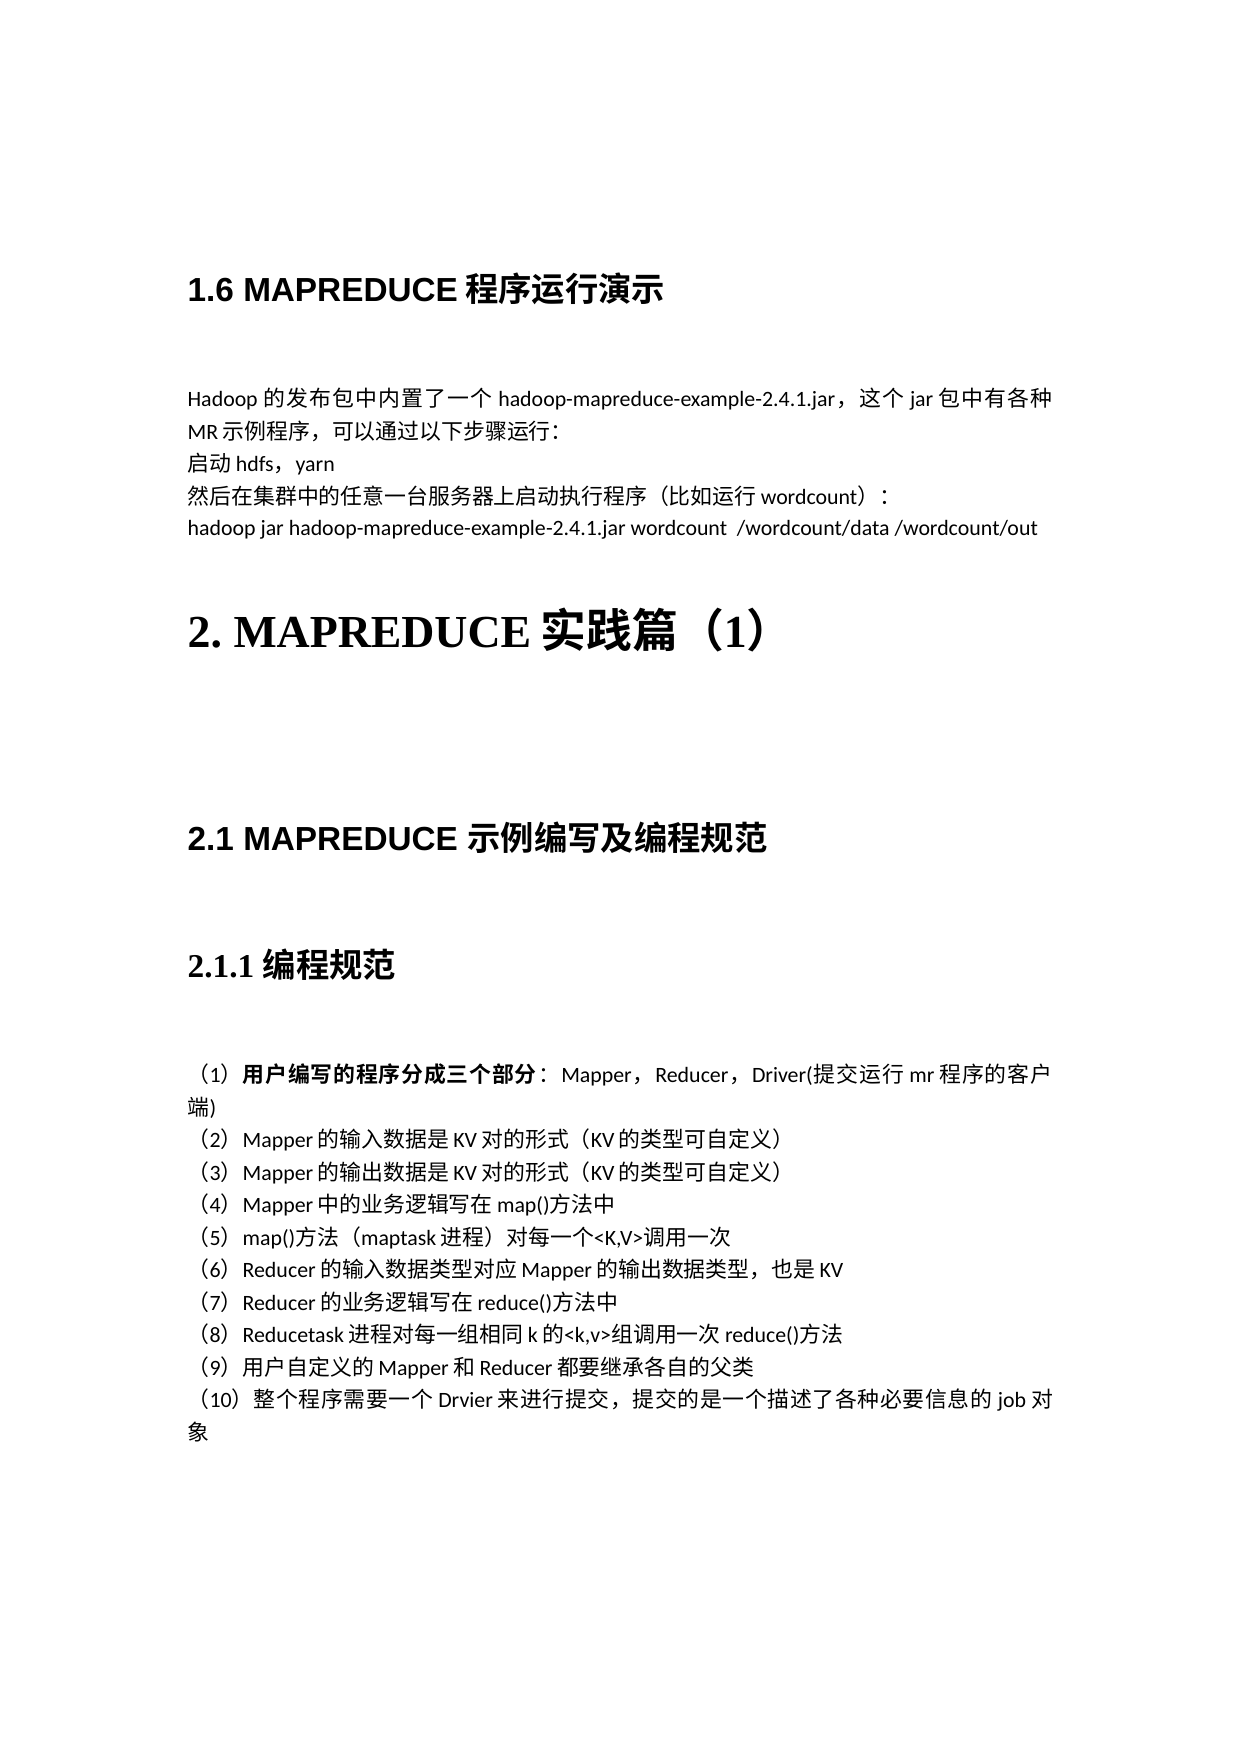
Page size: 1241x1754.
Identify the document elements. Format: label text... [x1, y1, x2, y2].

text 然后在集群中的任意一台服务器上启动执行程序（比如运行wordcount）： [187, 478, 1053, 511]
subtitle 2.1 MAPREDUCE 示例编写及编程规范 [187, 803, 1053, 868]
list 用户编写的程序分成三个部分：Mapper，Reducer，Driver(提交运行mr程序的客户端) [187, 1057, 1053, 1122]
list Reducer的业务逻辑写在reduce()方法中 [187, 1284, 1053, 1317]
text 启动hdfs，yarn [187, 446, 1053, 478]
list Reducer的输入数据类型对应Mapper的输出数据类型，也是KV [187, 1252, 1053, 1284]
list Reducetask进程对每一组相同k的<k,v>组调用一次reduce()方法 [187, 1317, 1053, 1349]
text Hadoop的发布包中内置了一个hadoop-mapreduce-example-2.4.1.jar，这个jar包中有各种MR示例程序，可以通过以下步骤运行： [187, 381, 1053, 446]
text hadoop jar hadoop-mapreduce-example-2.4.1.jar wordcount /wordcount/data /wordcount/out [187, 511, 1053, 543]
subtitle 2. MAPREDUCE实践篇（1） [187, 579, 1053, 676]
list Mapper中的业务逻辑写在map()方法中 [187, 1187, 1053, 1219]
list map()方法（maptask进程）对每一个<K,V>调用一次 [187, 1219, 1053, 1252]
subtitle 2.1.1 编程规范 [187, 930, 1053, 995]
list Mapper的输入数据是KV对的形式（KV的类型可自定义） [187, 1122, 1053, 1154]
subtitle 1.6 MAPREDUCE程序运行演示 [187, 254, 1053, 319]
list 用户自定义的Mapper和Reducer都要继承各自的父类 [187, 1349, 1053, 1382]
list Mapper的输出数据是KV对的形式（KV的类型可自定义） [187, 1154, 1053, 1187]
list 整个程序需要一个Drvier来进行提交，提交的是一个描述了各种必要信息的job对象 [187, 1382, 1053, 1447]
